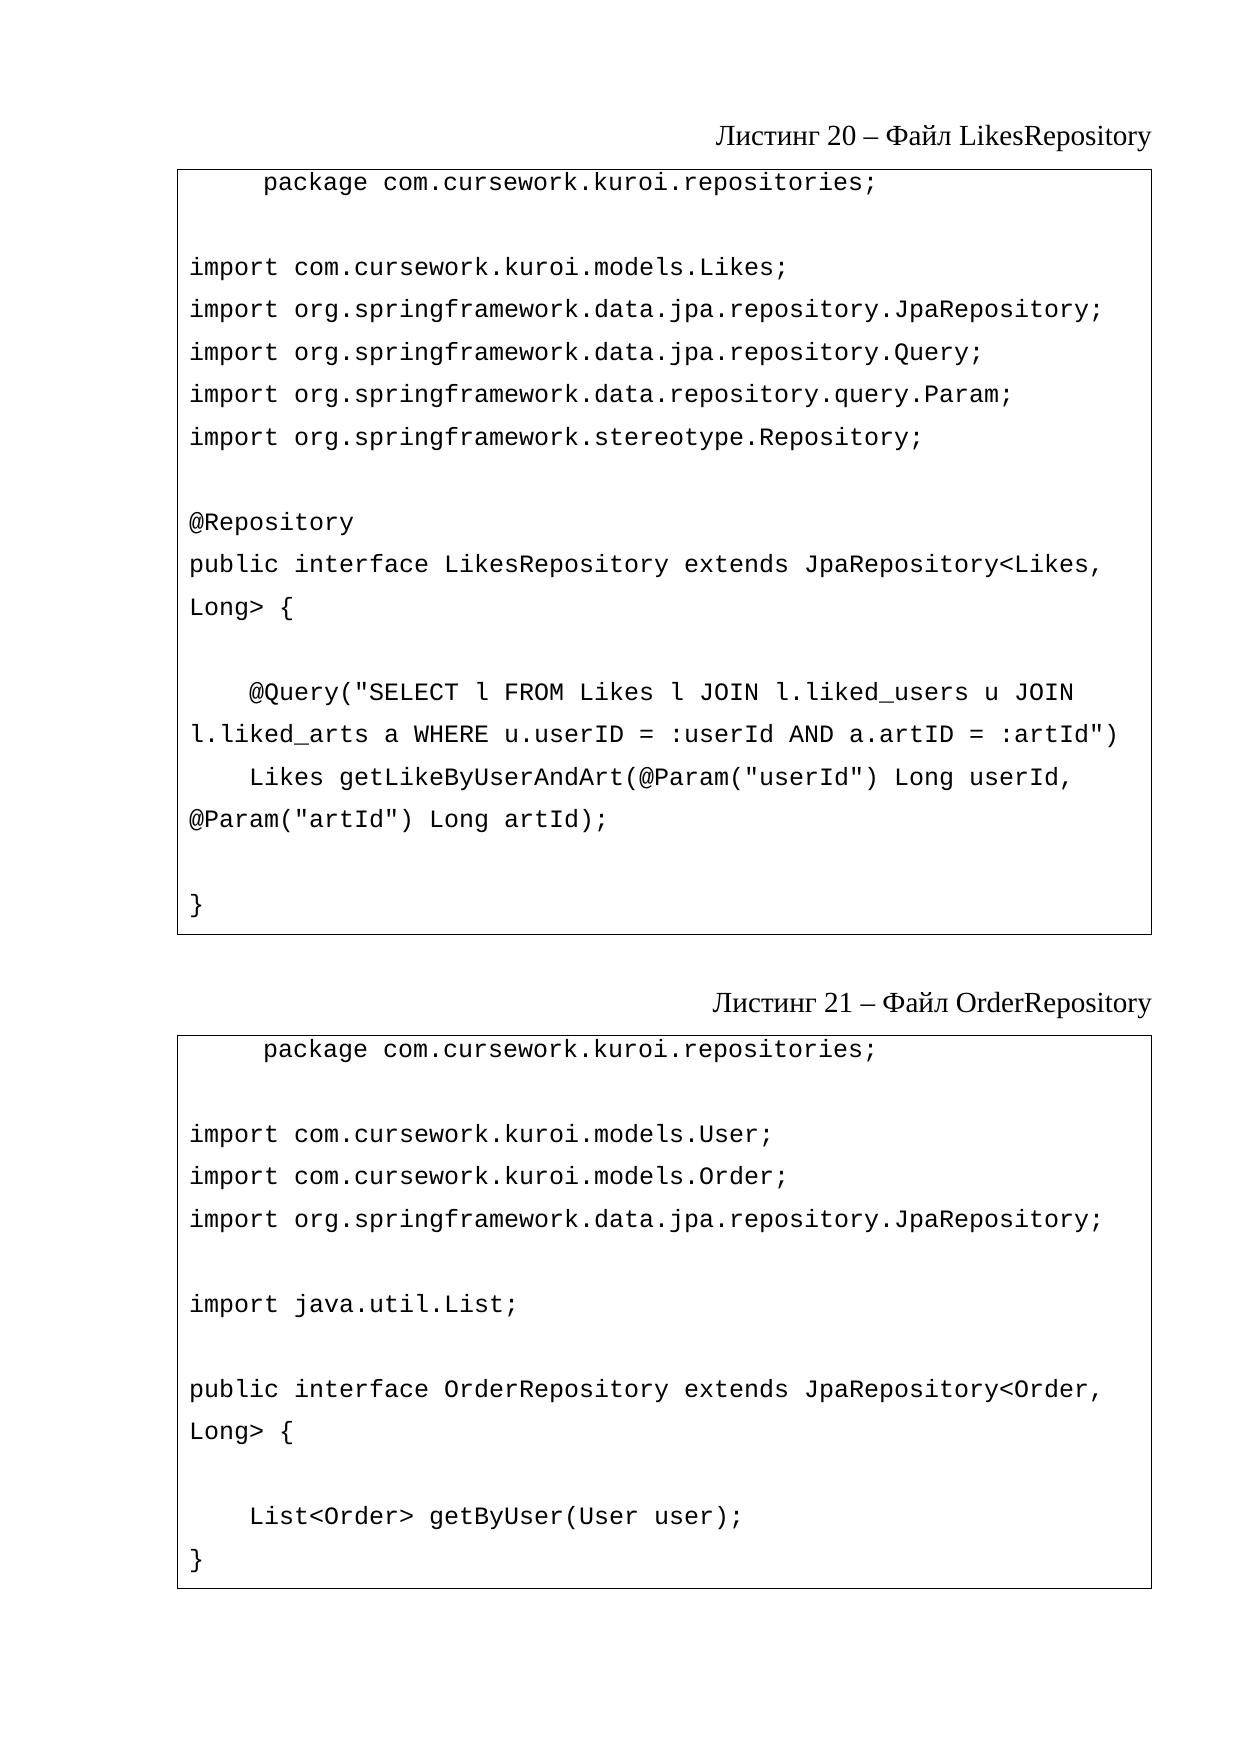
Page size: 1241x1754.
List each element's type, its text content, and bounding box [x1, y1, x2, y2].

text Листинг 21 – Файл OrderRepository [177, 985, 1152, 1018]
table_header package com.cursework.kuroi.repositories; import com.cursework.kuroi.models.Likes; import org.springframework.data.jpa.repository.JpaRepository; import org.springframework.data.jpa.repository.Query; import org.springframework.data.repository.query.Param; import org.springframework.stereotype.Repository; @Repository public interface LikesRepository extends JpaRepository<Likes, Long> { @Query("SELECT l FROM Likes l JOIN l.liked_users u JOIN l.liked_arts a WHERE u.userID = :userId AND a.artID = :artId") Likes getLikeByUserAndArt(@Param("userId") Long userId, @Param("artId") Long artId); } [178, 170, 1151, 933]
table_header package com.cursework.kuroi.repositories; import com.cursework.kuroi.models.User; import com.cursework.kuroi.models.Order; import org.springframework.data.jpa.repository.JpaRepository; import java.util.List; public interface OrderRepository extends JpaRepository<Order, Long> { List<Order> getByUser(User user); } [178, 1036, 1151, 1588]
text Листинг 20 – Файл LikesRepository [177, 118, 1152, 152]
